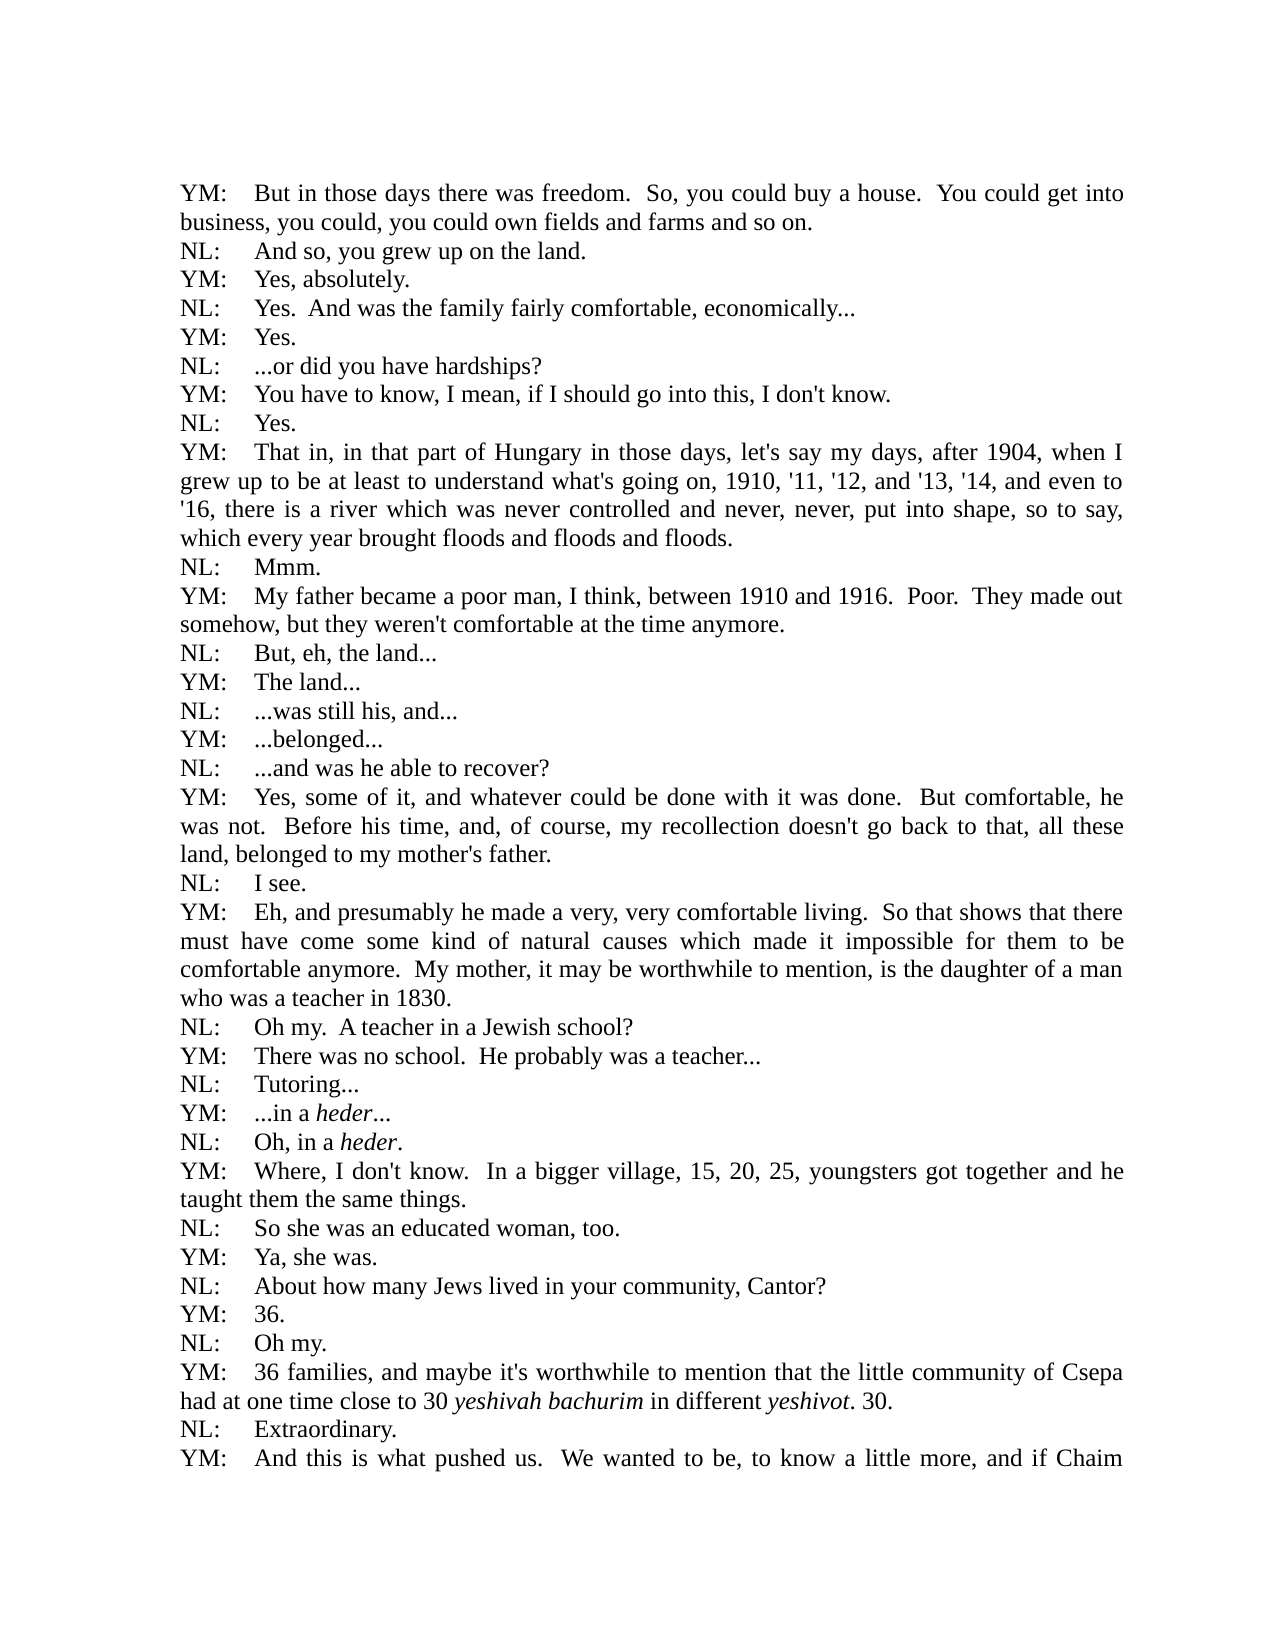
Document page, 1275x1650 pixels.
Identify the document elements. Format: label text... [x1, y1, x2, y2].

text YM: 36 families, and maybe it's worthwhile to mention that the little community of Csepa had at one time close to 30 yeshivah bachurim in different yeshivot. 30. [180, 1357, 1125, 1414]
text NL: Extraordinary. [180, 1414, 1125, 1443]
text YM: Yes. [180, 322, 1125, 351]
text NL: About how many Jews lived in your community, Cantor? [180, 1271, 1125, 1299]
text NL: And so, you grew up on the land. [180, 236, 1125, 264]
text YM: ...in a heder... [180, 1098, 1125, 1127]
text NL: Oh my. [180, 1328, 1125, 1357]
text NL: Tutoring... [180, 1069, 1125, 1098]
text NL: Yes. And was the family fairly comfortable, economically... [180, 293, 1125, 322]
text NL: ...was still his, and... [180, 696, 1125, 724]
text NL: So she was an educated woman, too. [180, 1213, 1125, 1242]
text YM: The land... [180, 667, 1125, 696]
text YM: There was no school. He probably was a teacher... [180, 1041, 1125, 1069]
text YM: That in, in that part of Hungary in those days, let's say my days, after 1904, when I grew up to be at least to understand what's going on, 1910, '11, '12, and '13, '14, and even to '16, there is a river which was never controlled and never, never, put into shape, so to say, which every year brought floods and floods and floods. [180, 437, 1125, 552]
text YM: But in those days there was freedom. So, you could buy a house. You could get into business, you could, you could own fields and farms and so on. [180, 178, 1125, 236]
text YM: My father became a poor man, I think, between 1910 and 1916. Poor. They made out somehow, but they weren't comfortable at the time anymore. [180, 581, 1125, 638]
text YM: Eh, and presumably he made a very, very comfortable living. So that shows that there must have come some kind of natural causes which made it impossible for them to be comfortable anymore. My mother, it may be worthwhile to mention, is the daughter of a man who was a teacher in 1830. [180, 897, 1125, 1012]
text YM: Ya, she was. [180, 1242, 1125, 1271]
text NL: ...or did you have hardships? [180, 351, 1125, 379]
text NL: Oh my. A teacher in a Jewish school? [180, 1012, 1125, 1041]
text YM: Where, I don't know. In a bigger village, 15, 20, 25, youngsters got together and he taught them the same things. [180, 1156, 1125, 1213]
text NL: I see. [180, 868, 1125, 897]
text YM: Yes, absolutely. [180, 264, 1125, 293]
text NL: But, eh, the land... [180, 638, 1125, 667]
text NL: Oh, in a heder. [180, 1127, 1125, 1156]
text NL: Yes. [180, 408, 1125, 437]
text NL: Mmm. [180, 552, 1125, 581]
text YM: Yes, some of it, and whatever could be done with it was done. But comfortable, he was not. Before his time, and, of course, my recollection doesn't go back to that, all these land, belonged to my mother's father. [180, 782, 1125, 868]
text NL: ...and was he able to recover? [180, 753, 1125, 782]
text YM: 36. [180, 1299, 1125, 1328]
text YM: ...belonged... [180, 724, 1125, 753]
text YM: You have to know, I mean, if I should go into this, I don't know. [180, 379, 1125, 408]
